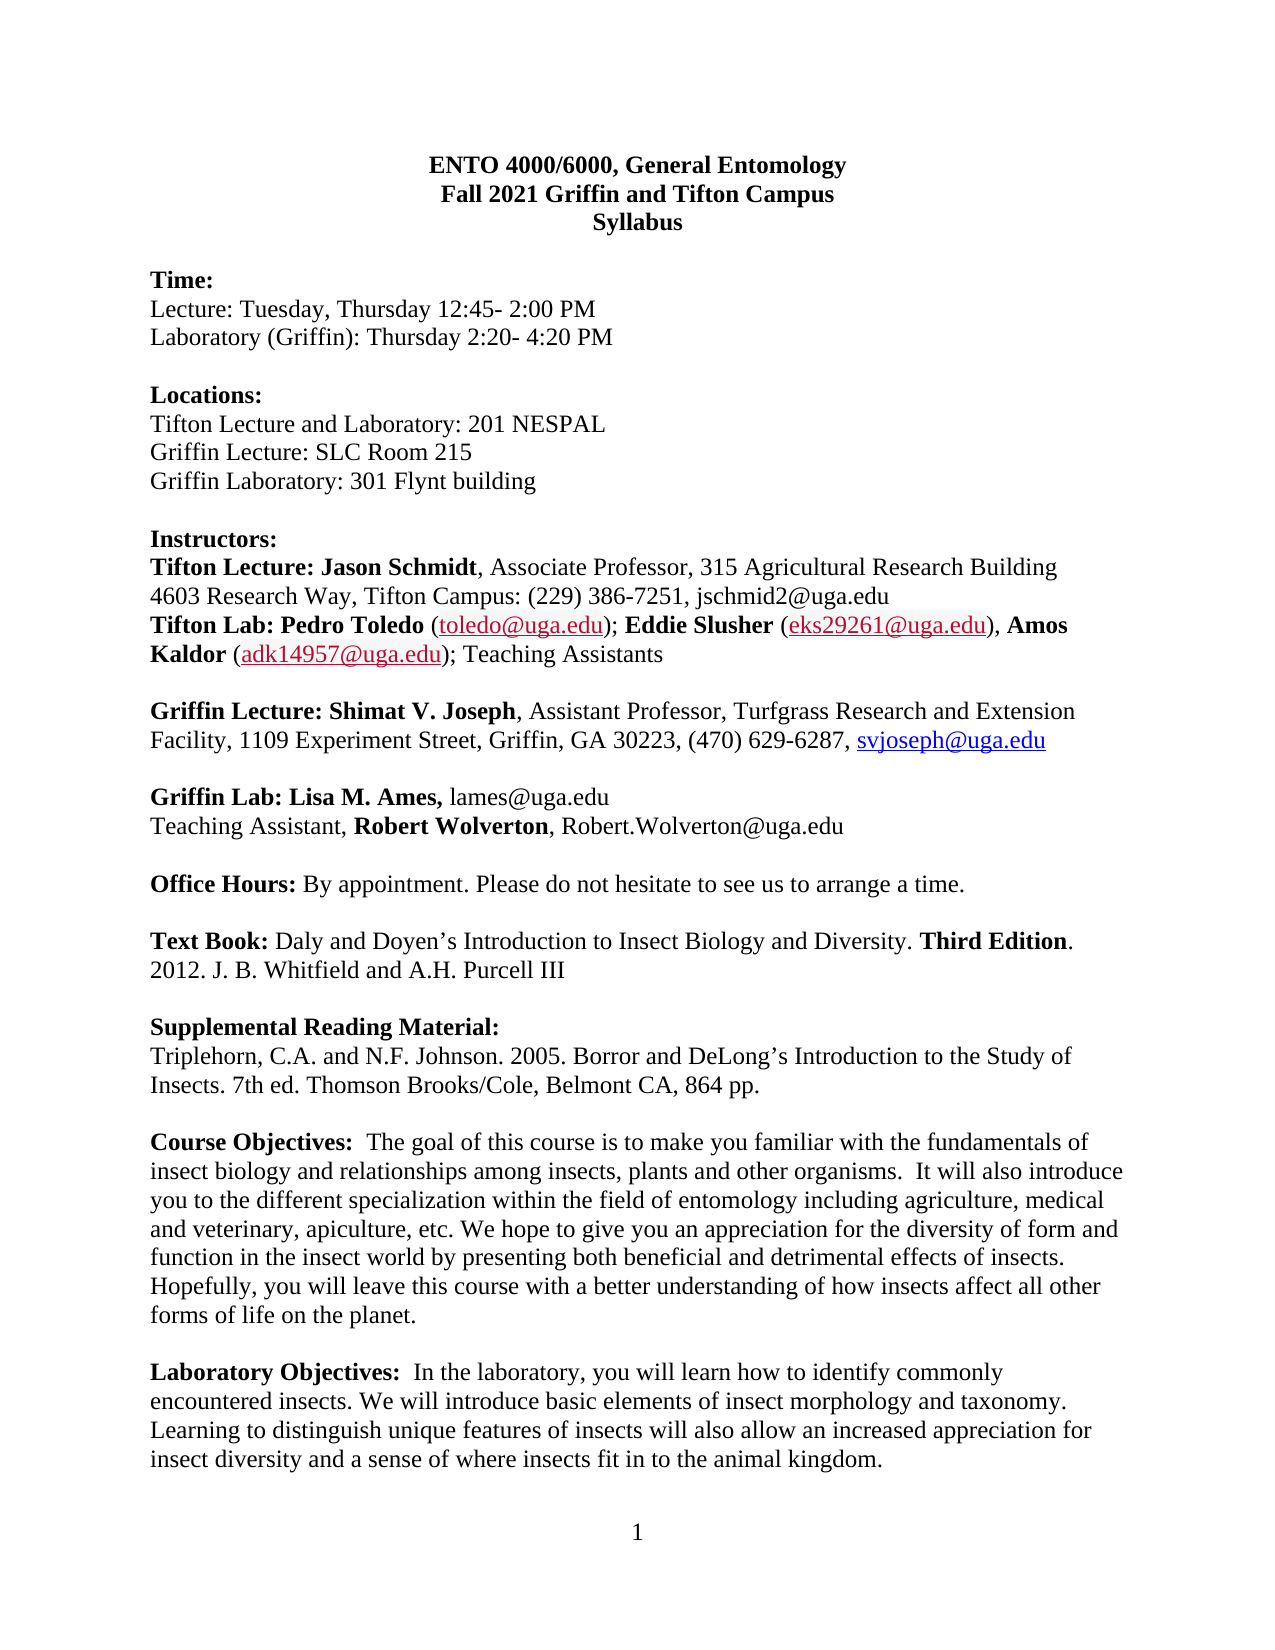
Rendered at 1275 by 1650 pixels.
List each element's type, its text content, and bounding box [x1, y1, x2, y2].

text Text Book: Daly and Doyen’s Introduction to Insect Biology and Diversity. Third Edition. 2012. J. B. Whitfield and A.H. Purcell III [150, 926, 1125, 984]
text Locations: [150, 380, 1125, 409]
text Time: [150, 265, 1125, 294]
text Laboratory (Griffin): Thursday 2:20- 4:20 PM [150, 322, 1125, 351]
text Office Hours: By appointment. Please do not hesitate to see us to arrange a time. [150, 869, 1125, 897]
text Tifton Lab: Pedro Toledo (toledo@uga.edu); Eddie Slusher (eks29261@uga.edu), Amos Kaldor (adk14957@uga.edu); Teaching Assistants [441, 610, 1125, 667]
text Griffin Lecture: SLC Room 215 [150, 437, 1125, 466]
text 4603 Research Way, Tifton Campus: (229) 386-7251, jschmid2@uga.edu [150, 581, 1125, 610]
text Griffin Lab: Lisa M. Ames, lames@uga.edu [150, 782, 1125, 811]
text Instructors: [150, 524, 1125, 552]
text Lecture: Tuesday, Thursday 12:45- 2:00 PM [150, 294, 1125, 322]
text Syllabus [150, 207, 1125, 236]
text Triplehorn, C.A. and N.F. Johnson. 2005. Borror and DeLong’s Introduction to the Study of Insects. 7th ed. Thomson Brooks/Cole, Belmont CA, 864 pp. [150, 1041, 1125, 1099]
text Teaching Assistant, Robert Wolverton, Robert.Wolverton@uga.edu [150, 811, 1125, 840]
text Griffin Lecture: Shimat V. Joseph, Assistant Professor, Turfgrass Research and Extension Facility, 1109 Experiment Street, Griffin, GA 30223, (470) 629-6287, svjoseph@uga.edu [150, 696, 1125, 754]
text Tifton Lecture and Laboratory: 201 NESPAL [150, 409, 1125, 437]
text Fall 2021 Griffin and Tifton Campus [150, 179, 1125, 207]
text Tifton Lecture: Jason Schmidt, Associate Professor, 315 Agricultural Research Building [150, 552, 1125, 581]
text Tifton Lab: Pedro Toledo (toledo@uga.edu); Eddie Slusher (eks29261@uga.edu), Amos Kaldor (adk14957@uga.edu); Teaching Assistants [150, 610, 439, 667]
text Course Objectives: The goal of this course is to make you familiar with the fundamentals of insect biology and relationships among insects, plants and other organisms. It will also introduce you to the different specialization within the field of entomology including agriculture, medical and veterinary, apiculture, etc. We hope to give you an appreciation for the diversity of form and function in the insect world by presenting both beneficial and detrimental effects of insects. Hopefully, you will leave this course with a better understanding of how insects affect all other forms of life on the planet. [150, 1127, 1125, 1329]
text Supplemental Reading Material: [150, 1012, 1125, 1041]
text Griffin Laboratory: 301 Flynt building [150, 466, 1125, 495]
text Laboratory Objectives: In the laboratory, you will learn how to identify commonly encountered insects. We will introduce basic elements of insect morphology and taxonomy. Learning to distinguish unique features of insects will also allow an increased appreciation for insect diversity and a sense of where insects fit in to the animal kingdom. [150, 1357, 1125, 1472]
text ENTO 4000/6000, General Entomology [150, 150, 1125, 179]
